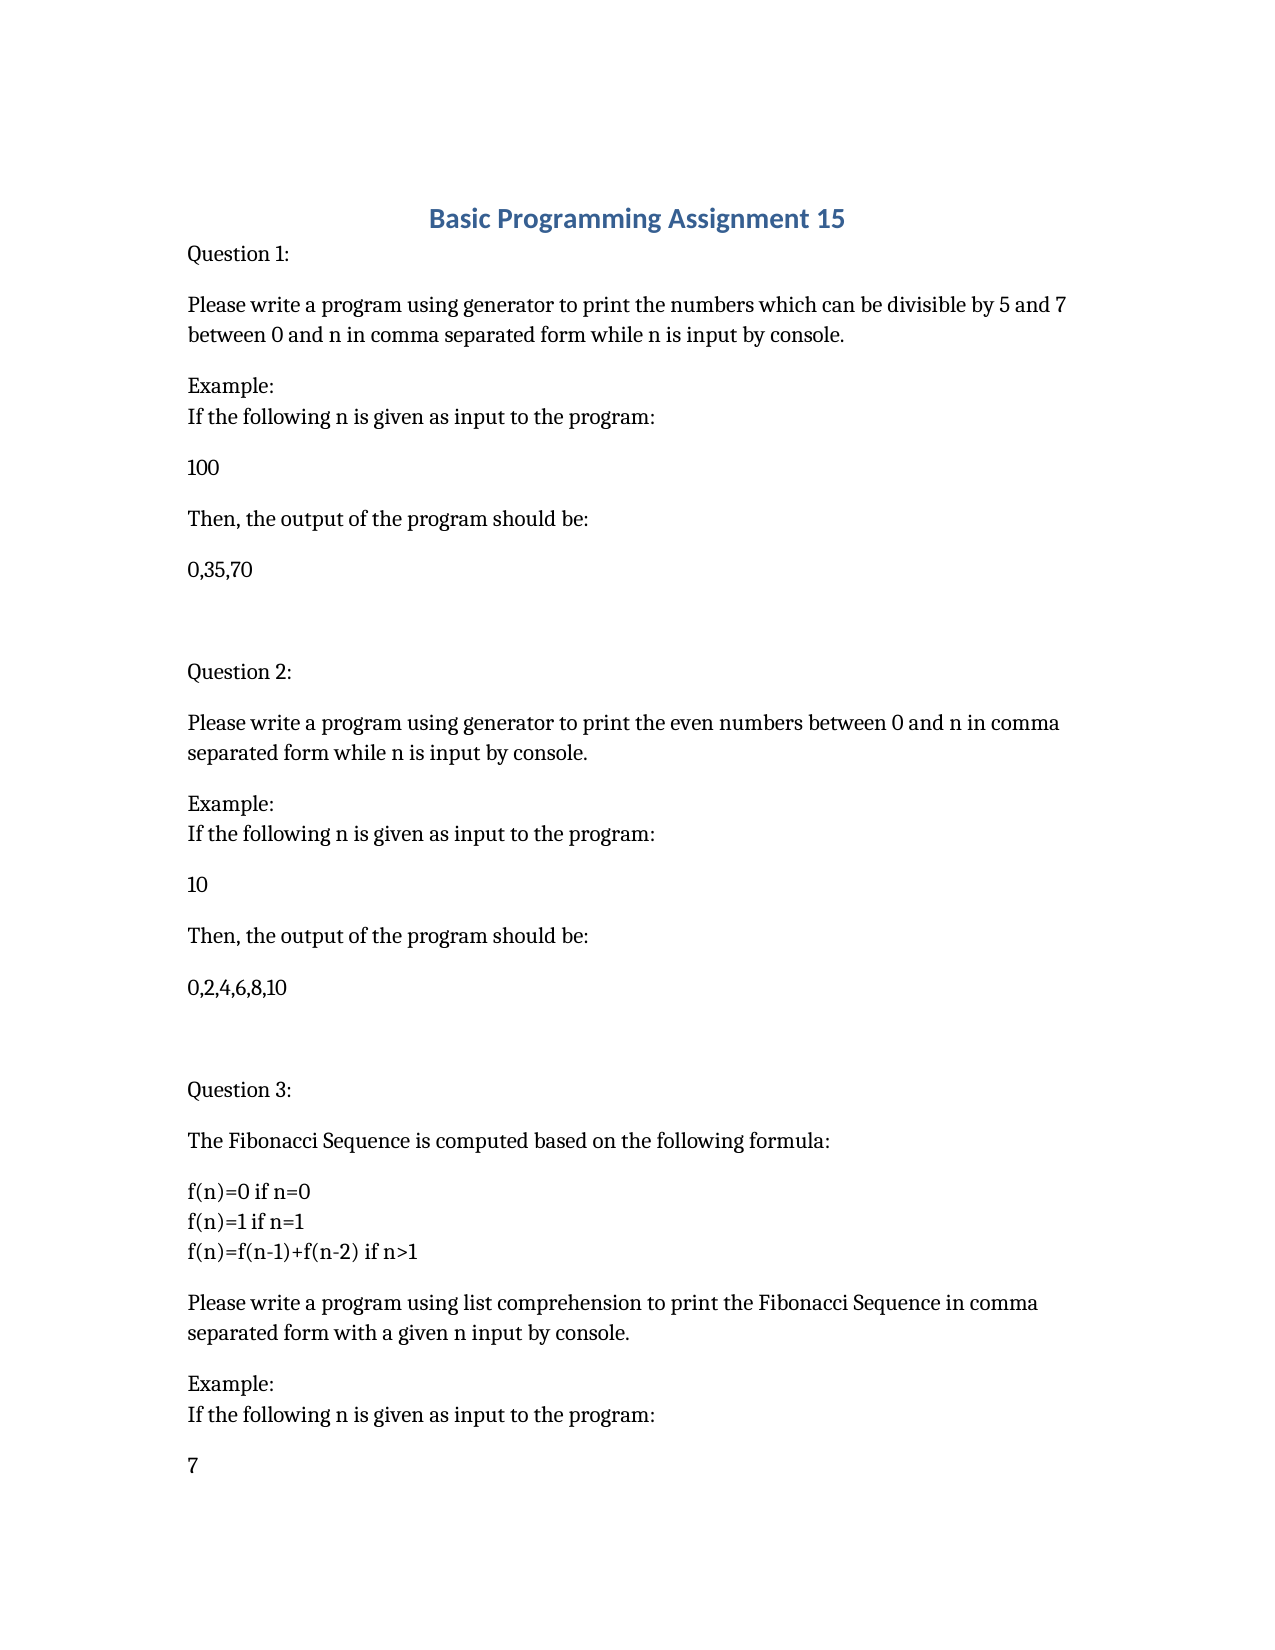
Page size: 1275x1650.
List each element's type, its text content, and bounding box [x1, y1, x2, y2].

text Question 1: [187, 241, 1087, 267]
text Question 3: [187, 1076, 1087, 1103]
text f(n)=0 if n=0 f(n)=1 if n=1 f(n)=f(n-1)+f(n-2) if n>1 [187, 1178, 1087, 1265]
text 0,2,4,6,8,10 [187, 974, 1087, 1001]
text 100 [187, 454, 1087, 481]
text Example: If the following n is given as input to the program: [187, 791, 1087, 847]
text Example: If the following n is given as input to the program: [187, 373, 1087, 430]
text Example: If the following n is given as input to the program: [187, 1371, 1087, 1428]
text Then, the output of the program should be: [187, 923, 1087, 949]
text Please write a program using generator to print the numbers which can be divisible by 5 and 7 between 0 and n in comma separated form while n is input by console. [187, 292, 1087, 348]
text Please write a program using generator to print the even numbers between 0 and n in comma separated form while n is input by console. [187, 710, 1087, 766]
subtitle Basic Programming Assignment 15 [187, 200, 1087, 236]
text 7 [187, 1452, 1087, 1479]
text Then, the output of the program should be: [187, 506, 1087, 532]
text 0,35,70 [187, 557, 1087, 583]
text Please write a program using list comprehension to print the Fibonacci Sequence in comma separated form with a given n input by console. [187, 1290, 1087, 1346]
text Question 2: [187, 659, 1087, 685]
text 10 [187, 872, 1087, 898]
text The Fibonacci Sequence is computed based on the following formula: [187, 1127, 1087, 1154]
